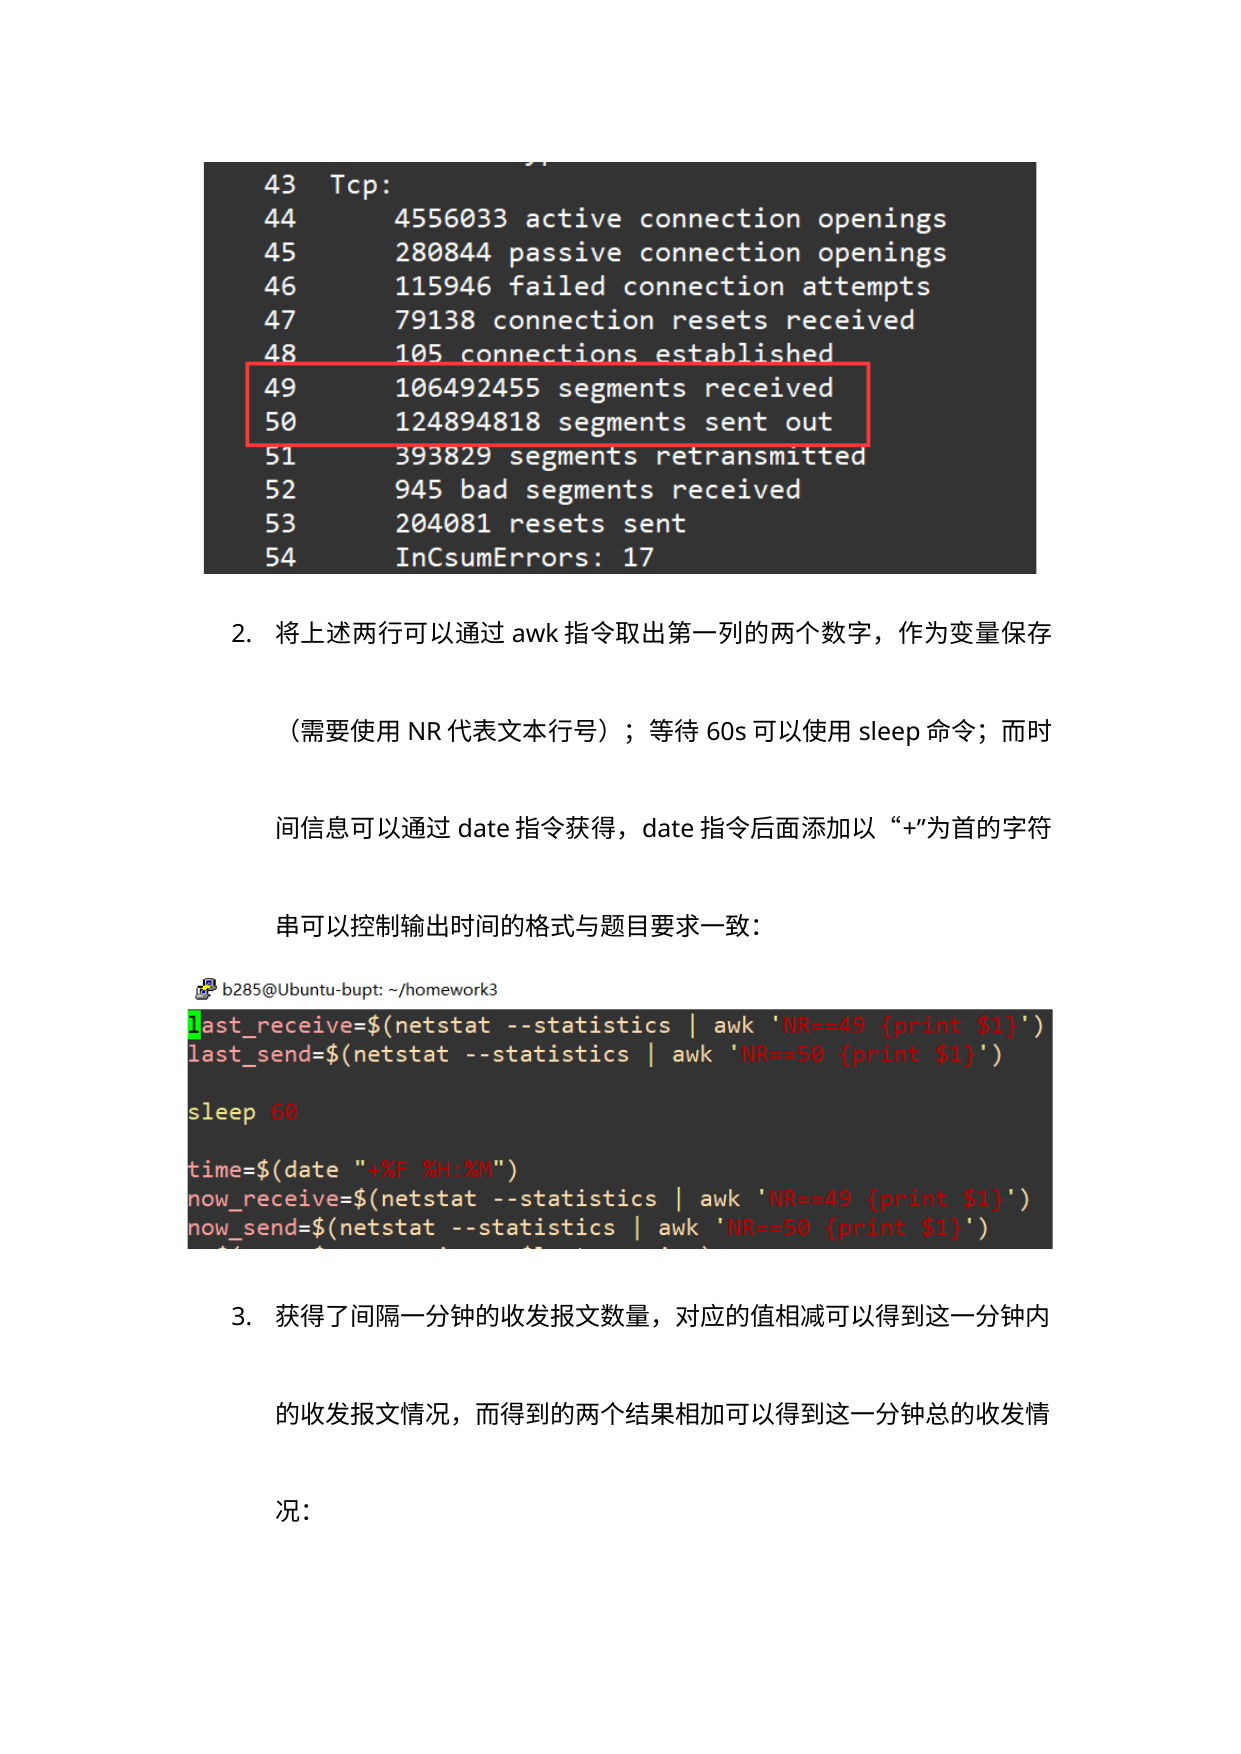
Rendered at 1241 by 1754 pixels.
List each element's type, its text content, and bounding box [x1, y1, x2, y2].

list 获得了间隔一分钟的收发报文数量，对应的值相减可以得到这一分钟内的收发报文情况，而得到的两个结果相加可以得到这一分钟总的收发情况： [231, 1282, 1053, 1542]
picture [187, 975, 1053, 1249]
list 将上述两行可以通过awk指令取出第一列的两个数字，作为变量保存（需要使用NR代表文本行号）；等待60s可以使用sleep命令；而时间信息可以通过date指令获得，date指令后面添加以“+”为首的字符串可以控制输出时间的格式与题目要求一致： [231, 599, 1053, 957]
picture [203, 162, 1037, 574]
